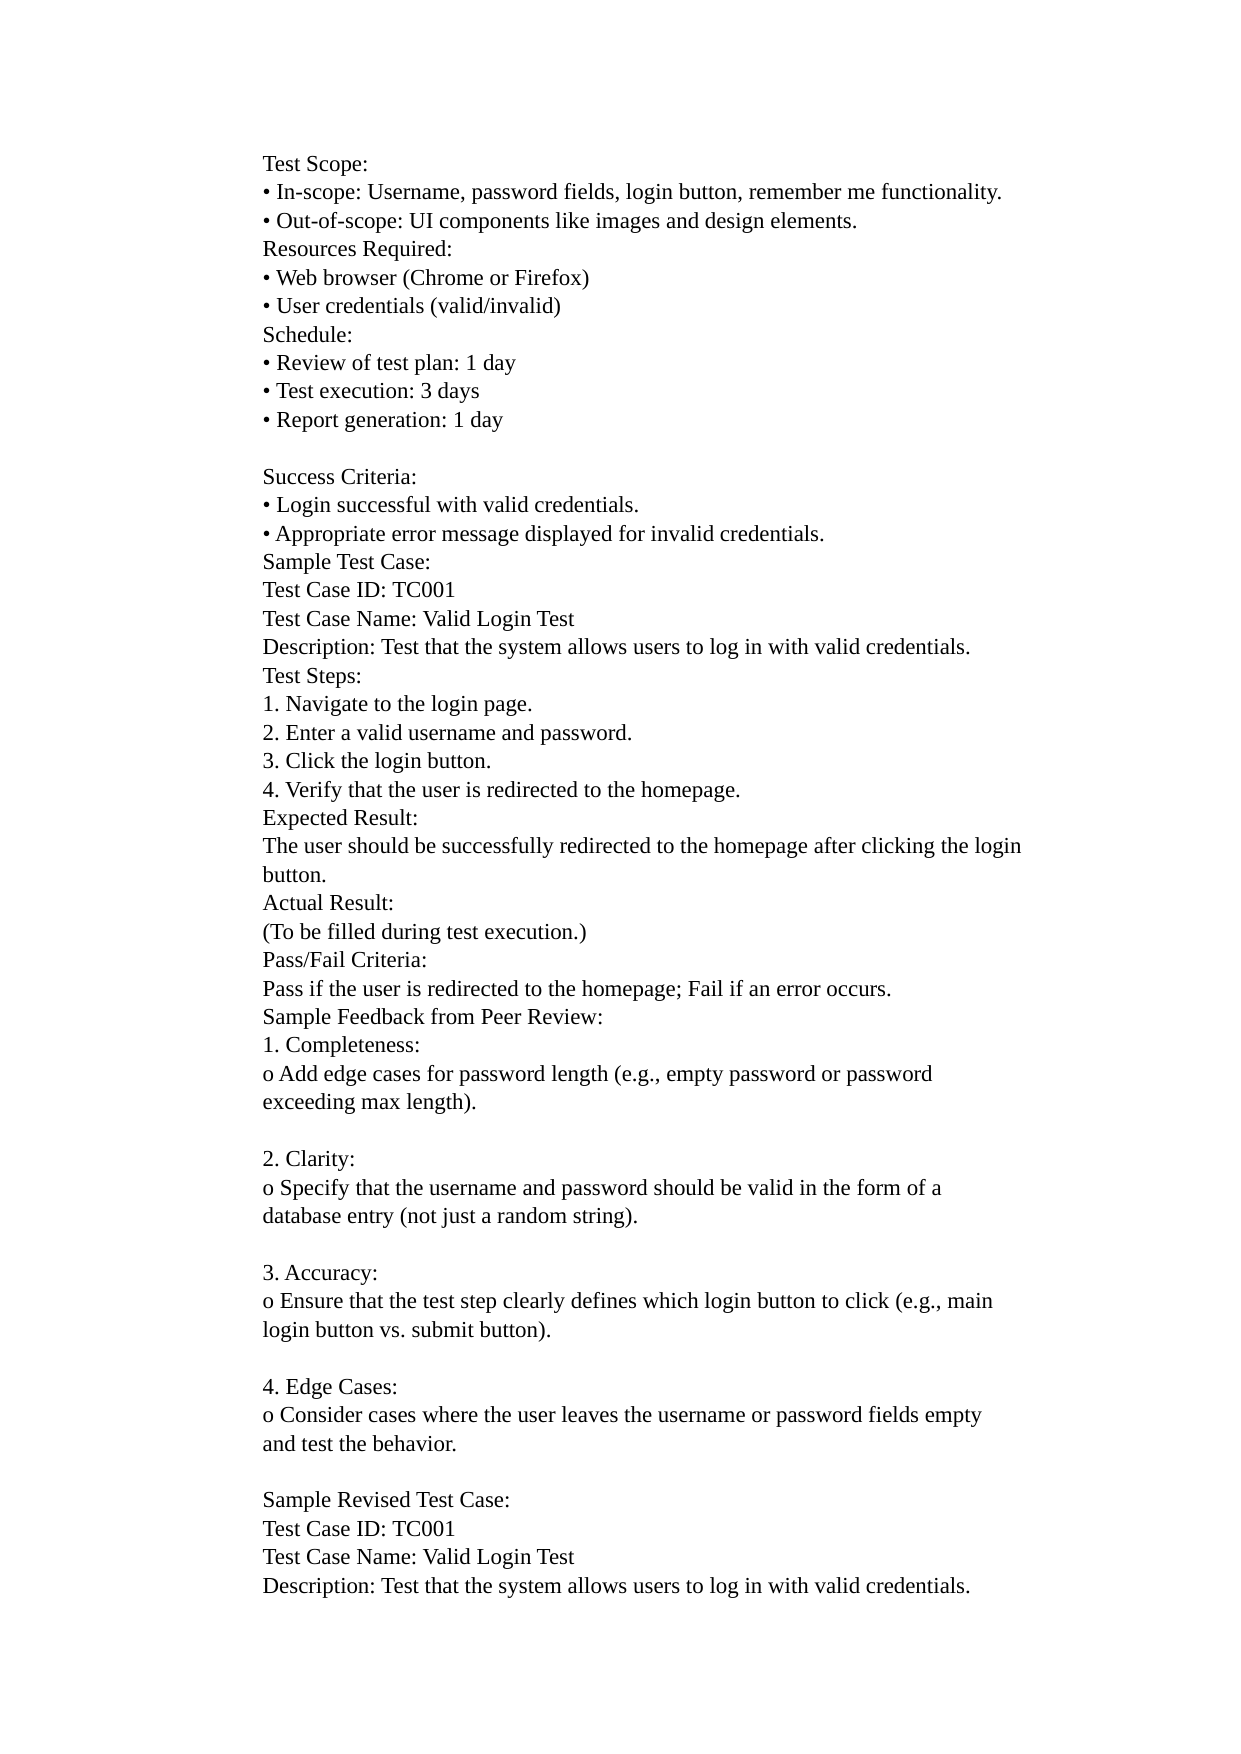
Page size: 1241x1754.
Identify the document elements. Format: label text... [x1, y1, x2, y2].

list 3. Accuracy: [262, 1259, 1090, 1285]
list (To be filled during test execution.) [262, 918, 1090, 944]
list Sample Feedback from Peer Review: [262, 1003, 1090, 1029]
list Pass if the user is redirected to the homepage; Fail if an error occurs. [262, 975, 1090, 1001]
list Test Case Name: Valid Login Test [262, 605, 1090, 631]
list Expected Result: [262, 804, 1090, 830]
list Description: Test that the system allows users to log in with valid credentials. [262, 1572, 1090, 1598]
list • User credentials (valid/invalid) [262, 292, 1090, 318]
list Sample Revised Test Case: [262, 1487, 1090, 1513]
list 2. Clarity: [262, 1145, 1090, 1172]
list • Out-of-scope: UI components like images and design elements. [262, 207, 1090, 233]
list The user should be successfully redirected to the homepage after clicking the login button. [262, 832, 1090, 887]
list Description: Test that the system allows users to log in with valid credentials. [262, 633, 1090, 660]
list o Specify that the username and password should be valid in the form of a [262, 1174, 1090, 1200]
list and test the behavior. [262, 1430, 1090, 1456]
list exceeding max length). [262, 1088, 1090, 1115]
list • In-scope: Username, password fields, login button, remember me functionality. [262, 178, 1090, 205]
list Pass/Fail Criteria: [262, 946, 1090, 973]
list o Ensure that the test step clearly defines which login button to click (e.g., main [262, 1287, 1090, 1314]
list database entry (not just a random string). [262, 1202, 1090, 1228]
list 4. Edge Cases: [262, 1373, 1090, 1399]
list Test Case Name: Valid Login Test [262, 1543, 1090, 1570]
list Sample Test Case: [262, 548, 1090, 574]
list o Add edge cases for password length (e.g., empty password or password [262, 1060, 1090, 1086]
list Test Case ID: TC001 [262, 577, 1090, 603]
list • Review of test plan: 1 day [262, 349, 1090, 375]
list Test Case ID: TC001 [262, 1515, 1090, 1541]
list o Consider cases where the user leaves the username or password fields empty [262, 1401, 1090, 1428]
list 1. Navigate to the login page. [262, 690, 1090, 717]
list 4. Verify that the user is redirected to the homepage. [262, 776, 1090, 802]
list • Test execution: 3 days [262, 377, 1090, 404]
list Resources Required: [262, 235, 1090, 262]
list Schedule: [262, 321, 1090, 347]
list • Web browser (Chrome or Firefox) [262, 264, 1090, 290]
list Actual Result: [262, 889, 1090, 916]
list 3. Click the login button. [262, 747, 1090, 773]
list 2. Enter a valid username and password. [262, 719, 1090, 745]
list 1. Completeness: [262, 1032, 1090, 1058]
list • Appropriate error message displayed for invalid credentials. [262, 520, 1090, 546]
list • Report generation: 1 day [262, 406, 1090, 432]
list login button vs. submit button). [262, 1316, 1090, 1342]
list • Login successful with valid credentials. [262, 491, 1090, 518]
list Success Criteria: [262, 463, 1090, 489]
list Test Scope: [262, 150, 1090, 176]
list Test Steps: [262, 662, 1090, 688]
